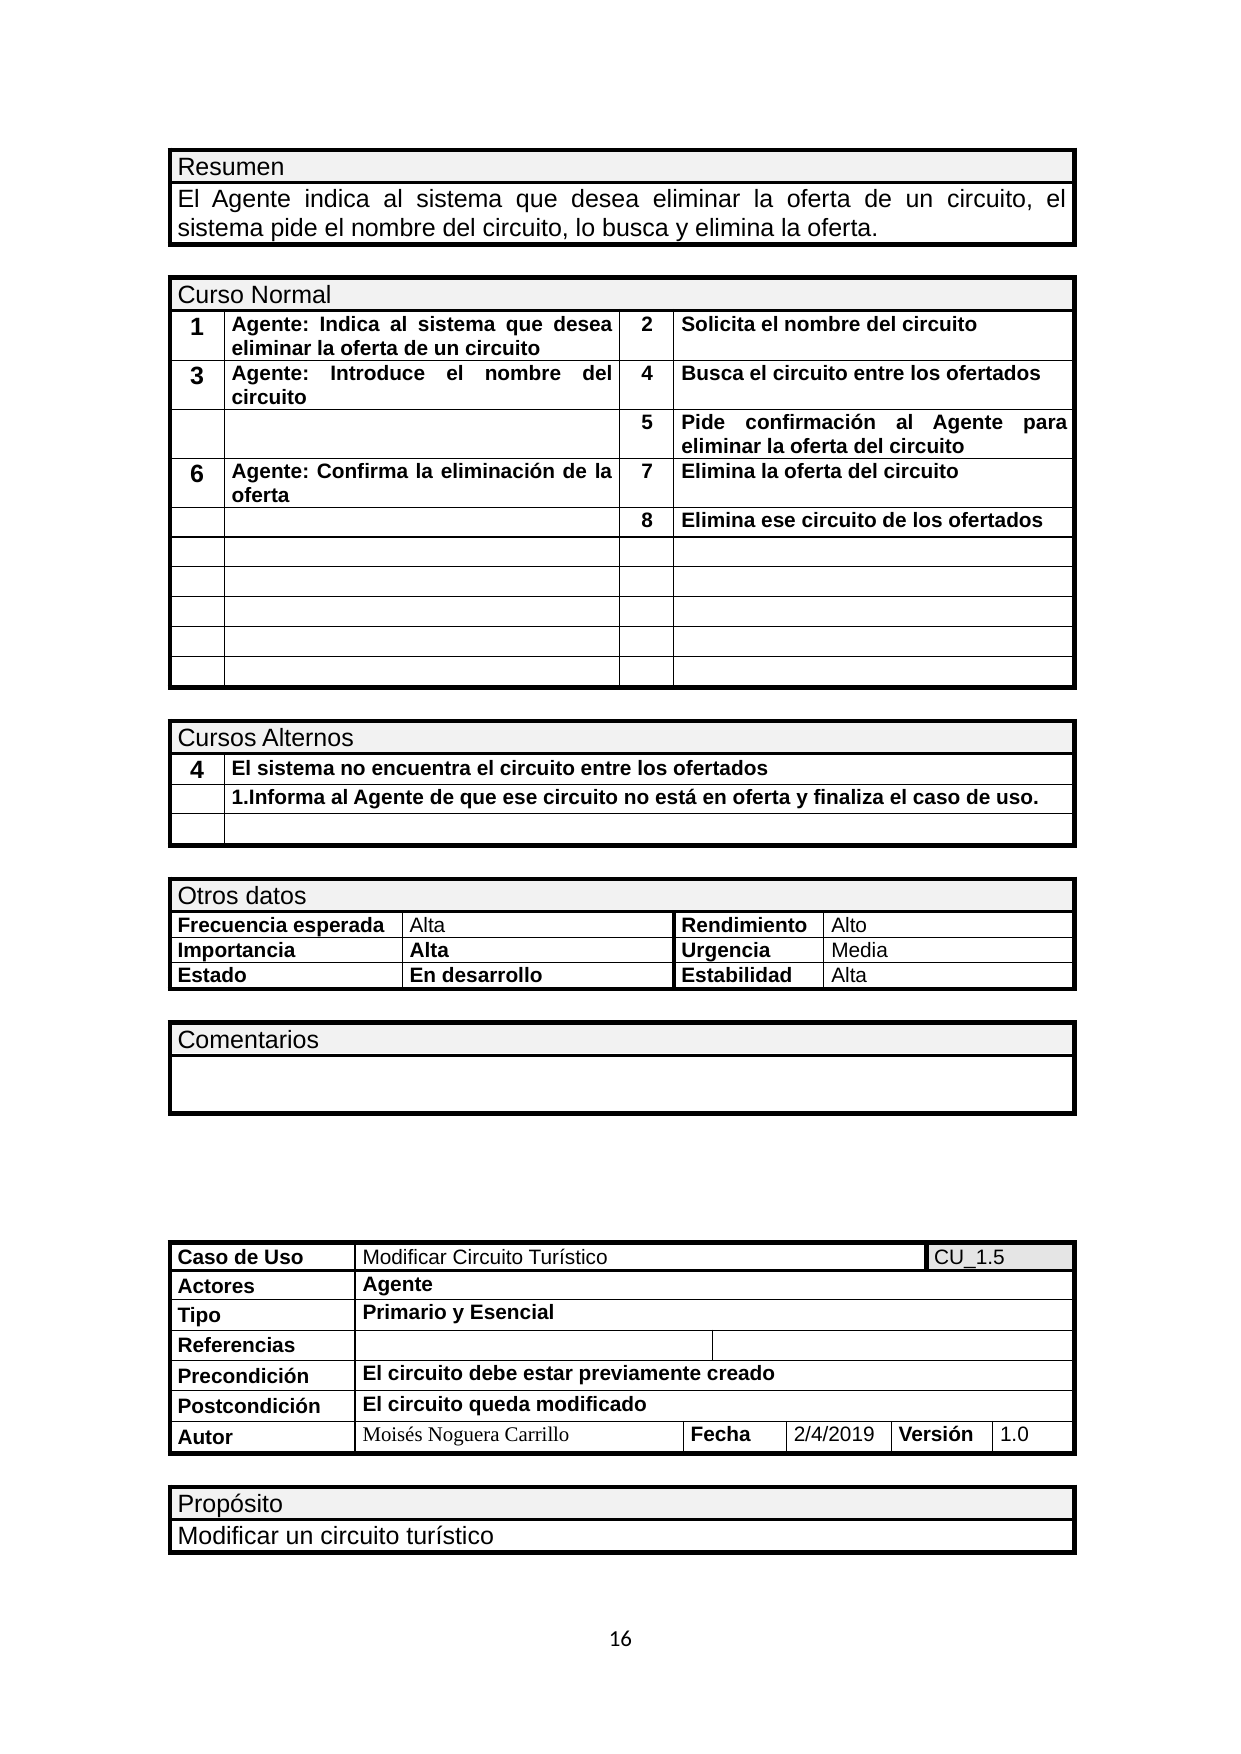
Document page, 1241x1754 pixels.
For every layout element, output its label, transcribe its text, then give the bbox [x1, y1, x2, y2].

table_header Curso Normal [172, 280, 1072, 309]
table_cell Agente [356, 1272, 1072, 1299]
table_cell Alta [403, 938, 672, 962]
table_cell [225, 627, 619, 656]
table_cell [225, 538, 619, 566]
table_cell [225, 814, 1072, 843]
table_cell [713, 1331, 1072, 1360]
table_cell 3 [172, 361, 224, 409]
table_cell El Agente indica al sistema que desea eliminar la oferta de un circuito, el sistema pide el nombre del circuito, lo busca y elimina la oferta. [172, 184, 1072, 242]
table_cell [172, 410, 224, 458]
table_cell Referencias [172, 1331, 354, 1360]
table_cell 1 [172, 312, 224, 360]
table_cell [674, 538, 1072, 566]
table_cell Media [824, 938, 1072, 962]
table_cell Autor [172, 1422, 354, 1451]
table_cell Agente: Introduce el nombre del circuito [225, 361, 619, 409]
table_cell 1.0 [993, 1422, 1072, 1451]
table_cell Pide confirmación al Agente para eliminar la oferta del circuito [674, 410, 1072, 458]
table_cell [225, 597, 619, 626]
table_cell Fecha [684, 1422, 786, 1451]
table_cell 1.Informa al Agente de que ese circuito no está en oferta y finaliza el caso de uso. [225, 785, 1072, 813]
table_cell [225, 657, 619, 685]
table_cell Importancia [172, 938, 402, 962]
table_cell En desarrollo [403, 963, 672, 987]
table_cell [225, 508, 619, 536]
table_cell Estabilidad [676, 963, 823, 987]
table_cell El circuito debe estar previamente creado [356, 1361, 1072, 1390]
table_cell Versión [892, 1422, 992, 1451]
table_cell 4 [172, 755, 224, 784]
table_cell [172, 597, 224, 626]
table_cell 6 [172, 459, 224, 507]
table_cell Rendimiento [676, 913, 823, 937]
table_cell [172, 657, 224, 685]
table_cell [172, 508, 224, 536]
table_cell Urgencia [676, 938, 823, 962]
table_cell [620, 567, 673, 596]
table_cell [674, 627, 1072, 656]
table_cell 2/4/2019 [787, 1422, 891, 1451]
table_cell [172, 627, 224, 656]
table_cell Tipo [172, 1300, 354, 1329]
table_cell Precondición [172, 1361, 354, 1390]
table_cell Agente: Confirma la eliminación de la oferta [225, 459, 619, 507]
table_cell [620, 597, 673, 626]
table_cell Frecuencia esperada [172, 913, 402, 937]
table_cell [172, 814, 224, 843]
table_cell [674, 657, 1072, 685]
table_cell [172, 1057, 1072, 1111]
table_cell Elimina la oferta del circuito [674, 459, 1072, 507]
table_cell Postcondición [172, 1391, 354, 1421]
table_cell [172, 538, 224, 566]
table_cell [674, 597, 1072, 626]
table_cell Modificar un circuito turístico [172, 1521, 1072, 1550]
table_cell [620, 657, 673, 685]
table_header Cursos Alternos [172, 723, 1072, 752]
table_cell 5 [620, 410, 673, 458]
table_cell El sistema no encuentra el circuito entre los ofertados [225, 755, 1072, 784]
table_cell 4 [620, 361, 673, 409]
table_header Comentarios [172, 1025, 1072, 1053]
table_cell [674, 567, 1072, 596]
table_cell Alta [403, 913, 672, 937]
table_header Caso de Uso [172, 1245, 354, 1269]
table_cell [225, 410, 619, 458]
table_cell Actores [172, 1272, 354, 1299]
table_cell Alto [824, 913, 1072, 937]
table_cell 2 [620, 312, 673, 360]
table_cell [620, 538, 673, 566]
table_cell [225, 567, 619, 596]
table_cell Solicita el nombre del circuito [674, 312, 1072, 360]
table_header Propósito [172, 1489, 1072, 1518]
table_header Otros datos [172, 881, 1072, 910]
table_cell [620, 627, 673, 656]
table_cell Agente: Indica al sistema que desea eliminar la oferta de un circuito [225, 312, 619, 360]
table_cell Moisés Noguera Carrillo [356, 1422, 683, 1451]
table_cell Primario y Esencial [356, 1300, 1072, 1329]
table_cell [172, 567, 224, 596]
table_cell Busca el circuito entre los ofertados [674, 361, 1072, 409]
table_cell [356, 1331, 712, 1360]
table_cell 8 [620, 508, 673, 536]
table_cell El circuito queda modificado [356, 1391, 1072, 1421]
table_cell Estado [172, 963, 402, 987]
table_header CU_1.5 [929, 1245, 1072, 1269]
table_header Modificar Circuito Turístico [356, 1245, 924, 1269]
table_cell 7 [620, 459, 673, 507]
table_cell Elimina ese circuito de los ofertados [674, 508, 1072, 536]
table_header Resumen [172, 152, 1072, 181]
table_cell Alta [824, 963, 1072, 987]
table_cell [172, 785, 224, 813]
